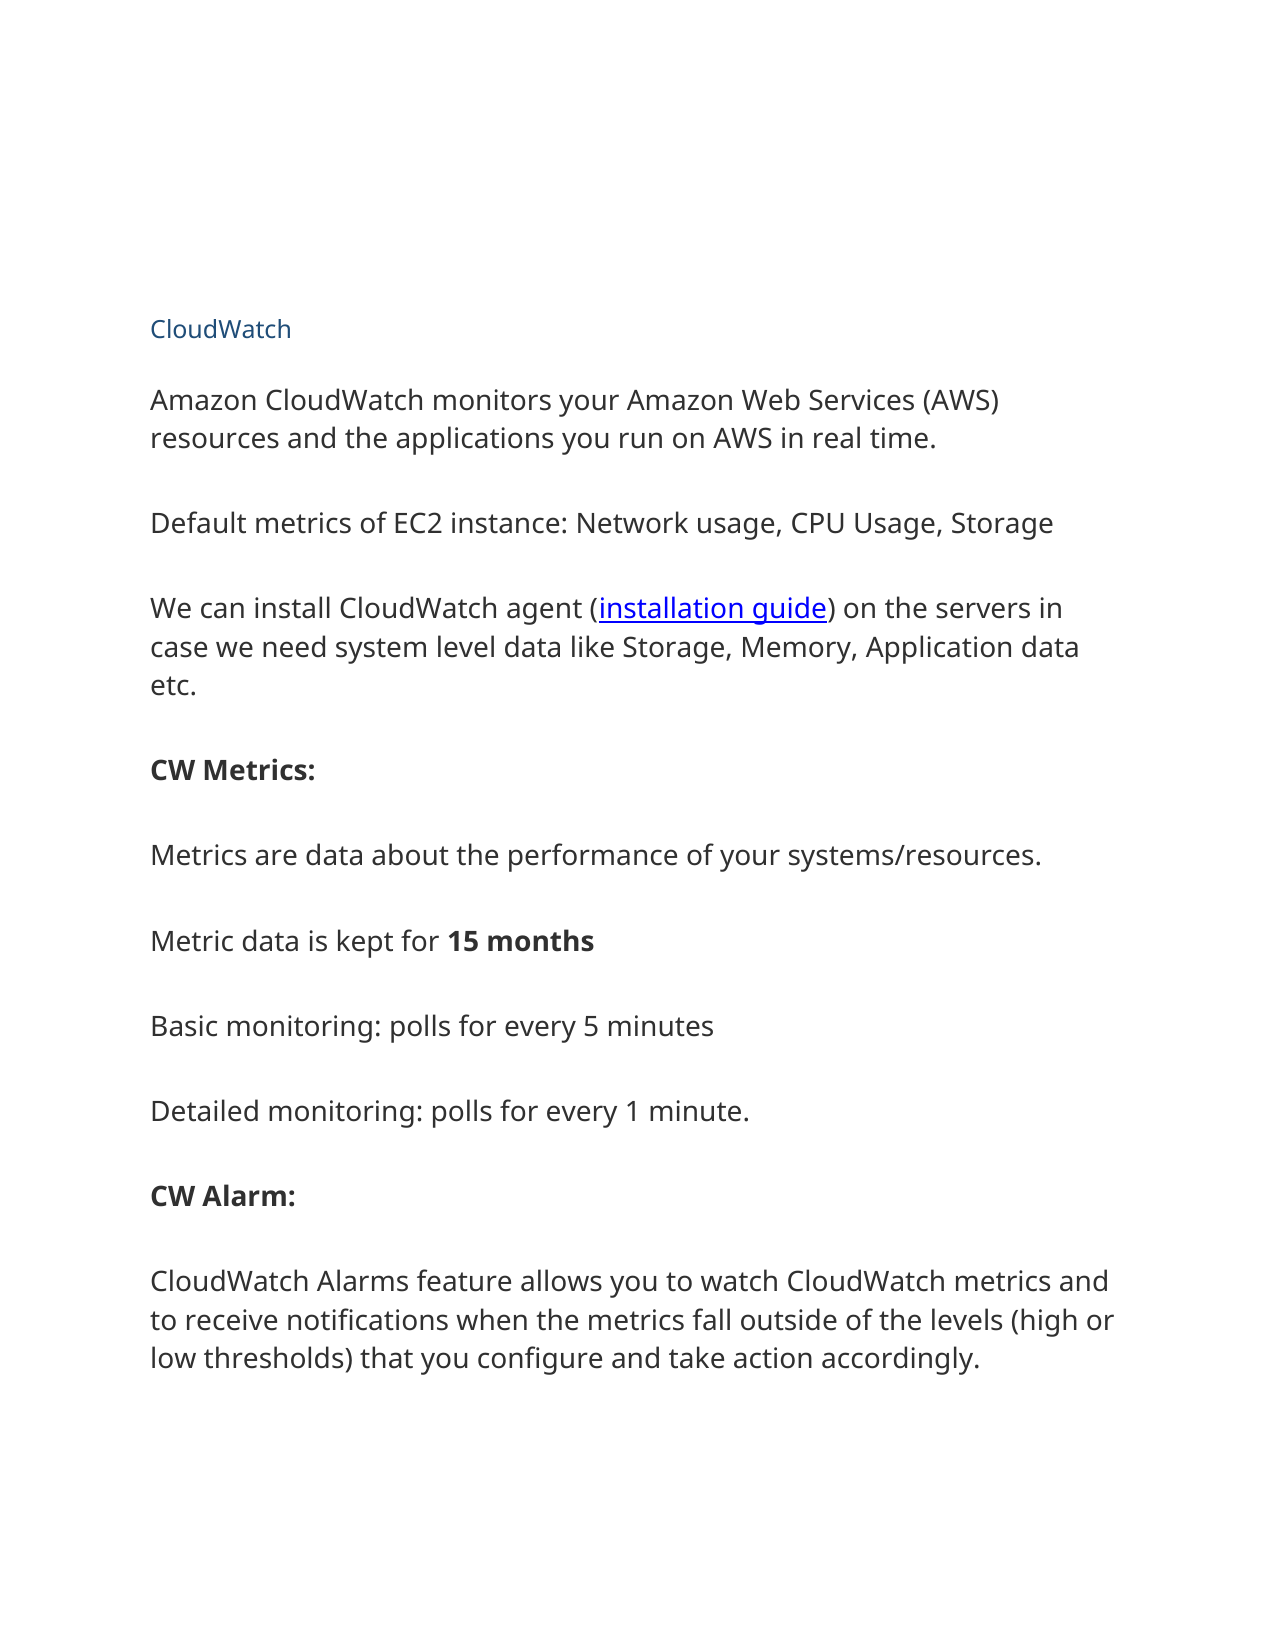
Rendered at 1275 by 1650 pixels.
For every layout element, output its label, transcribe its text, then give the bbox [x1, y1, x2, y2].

subtitle CloudWatch [150, 312, 1125, 346]
text We can install CloudWatch agent (installation guide) on the servers in case we need system level data like Storage, Memory, Application data etc. [150, 589, 1125, 704]
text Metrics are data about the performance of your systems/resources. [150, 836, 1125, 874]
text Default metrics of EC2 instance: Network usage, CPU Usage, Storage [150, 503, 1125, 542]
text CW Alarm: [150, 1177, 1125, 1215]
text Metric data is kept for 15 months [150, 921, 1125, 959]
text CW Metrics: [150, 751, 1125, 789]
text Basic monitoring: polls for every 5 minutes [150, 1006, 1125, 1044]
text CloudWatch Alarms feature allows you to watch CloudWatch metrics and to receive notifications when the metrics fall outside of the levels (high or low thresholds) that you configure and take action accordingly. [150, 1262, 1125, 1377]
text Detailed monitoring: polls for every 1 minute. [150, 1091, 1125, 1130]
text Amazon CloudWatch monitors your Amazon Web Services (AWS) resources and the applications you run on AWS in real time. [150, 380, 1125, 457]
